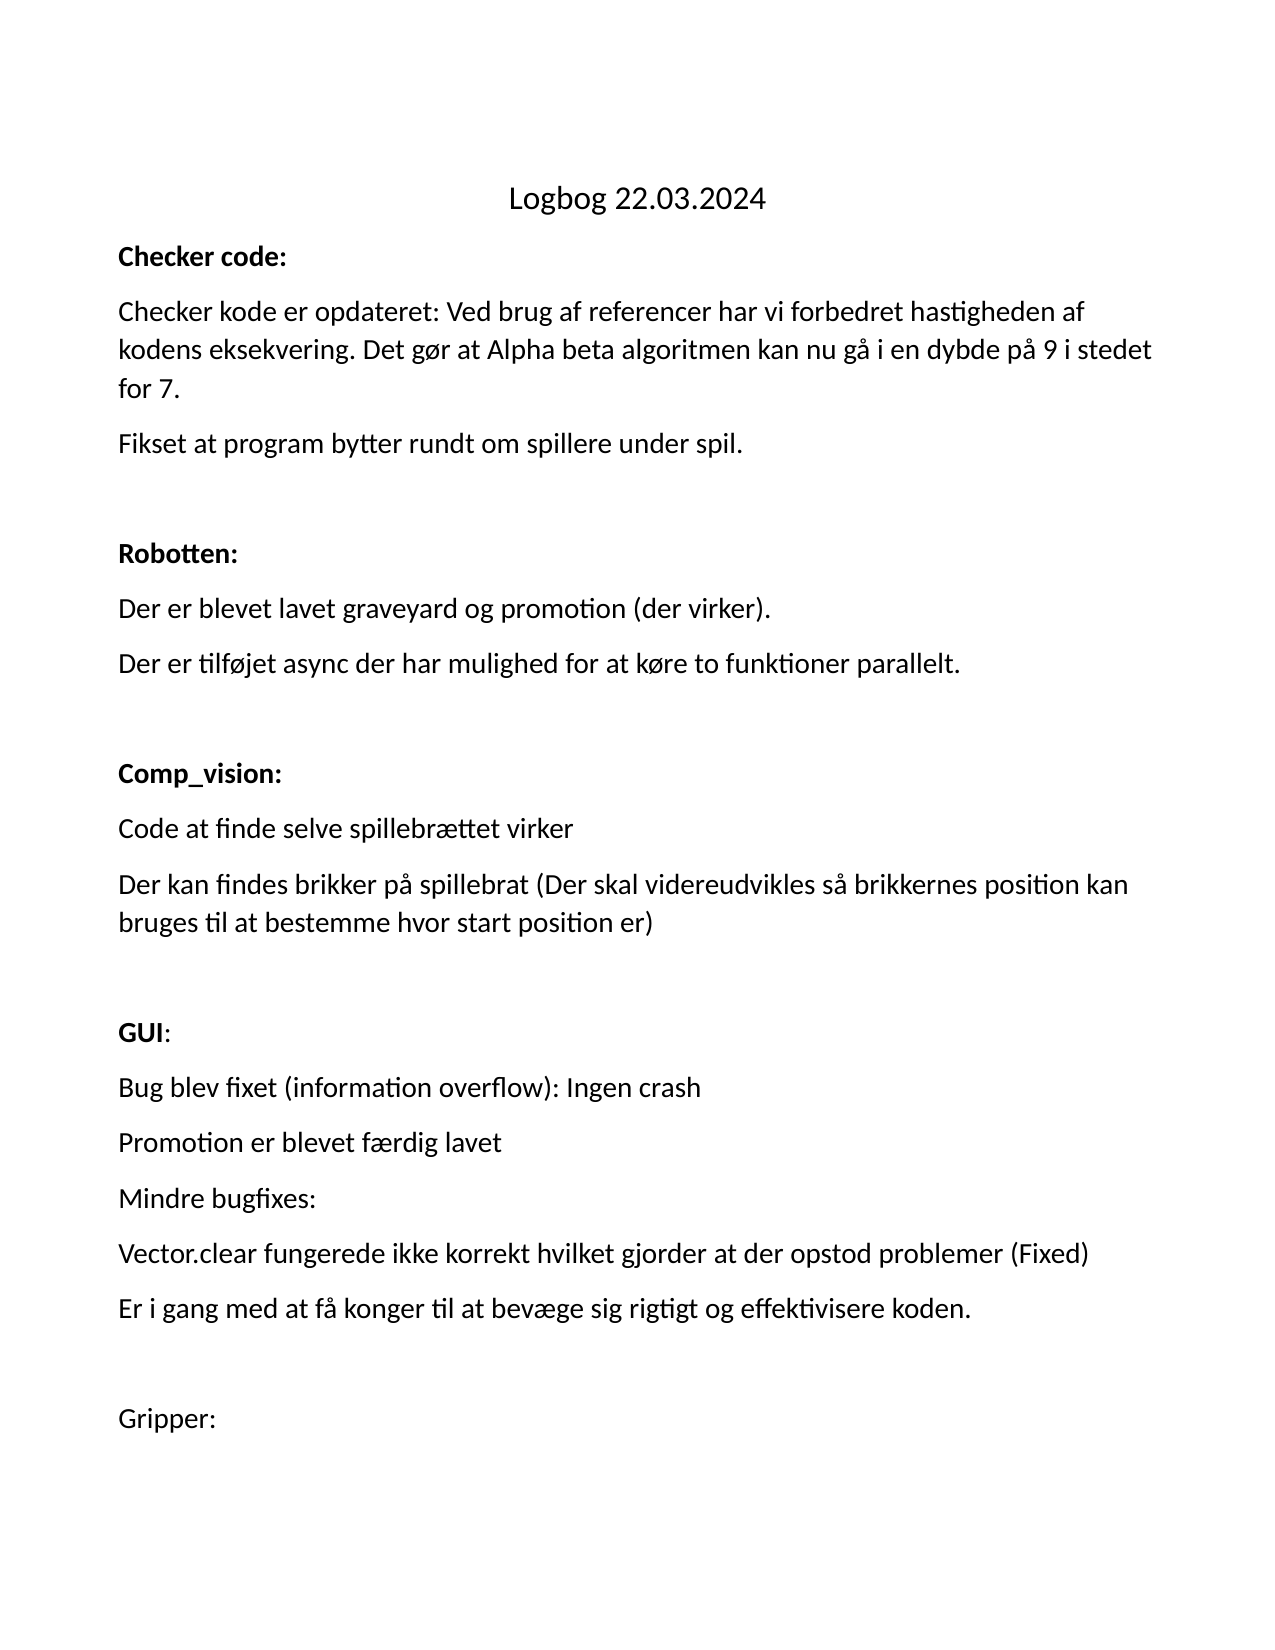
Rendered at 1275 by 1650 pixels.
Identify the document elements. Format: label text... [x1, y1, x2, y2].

text Checker code: [118, 238, 1157, 273]
text Checker kode er opdateret: Ved brug af referencer har vi forbedret hastigheden af kodens eksekvering. Det gør at Alpha beta algoritmen kan nu gå i en dybde på 9 i stedet for 7. [118, 293, 1157, 405]
text Comp_vision: [118, 756, 1157, 791]
text Promotion er blevet færdig lavet [118, 1124, 1157, 1160]
text Logbog 22.03.2024 [118, 177, 1157, 218]
text Robotten: [118, 535, 1157, 571]
text GUI: [118, 1014, 1157, 1050]
text Gripper: [118, 1400, 1157, 1436]
text Der er blevet lavet graveyard og promotion (der virker). [118, 590, 1157, 626]
text Der er tilføjet async der har mulighed for at køre to funktioner parallelt. [118, 645, 1157, 681]
text Er i gang med at få konger til at bevæge sig rigtigt og effektivisere koden. [118, 1290, 1157, 1326]
text Fikset at program bytter rundt om spillere under spil. [118, 425, 1157, 461]
text Mindre bugfixes: [118, 1180, 1157, 1215]
text Der kan findes brikker på spillebrat (Der skal videreudvikles så brikkernes position kan bruges til at bestemme hvor start position er) [118, 866, 1157, 940]
text Vector.clear fungerede ikke korrekt hvilket gjorder at der opstod problemer (Fixed) [118, 1235, 1157, 1270]
text Code at finde selve spillebrættet virker [118, 811, 1157, 846]
text Bug blev fixet (information overflow): Ingen crash [118, 1069, 1157, 1105]
